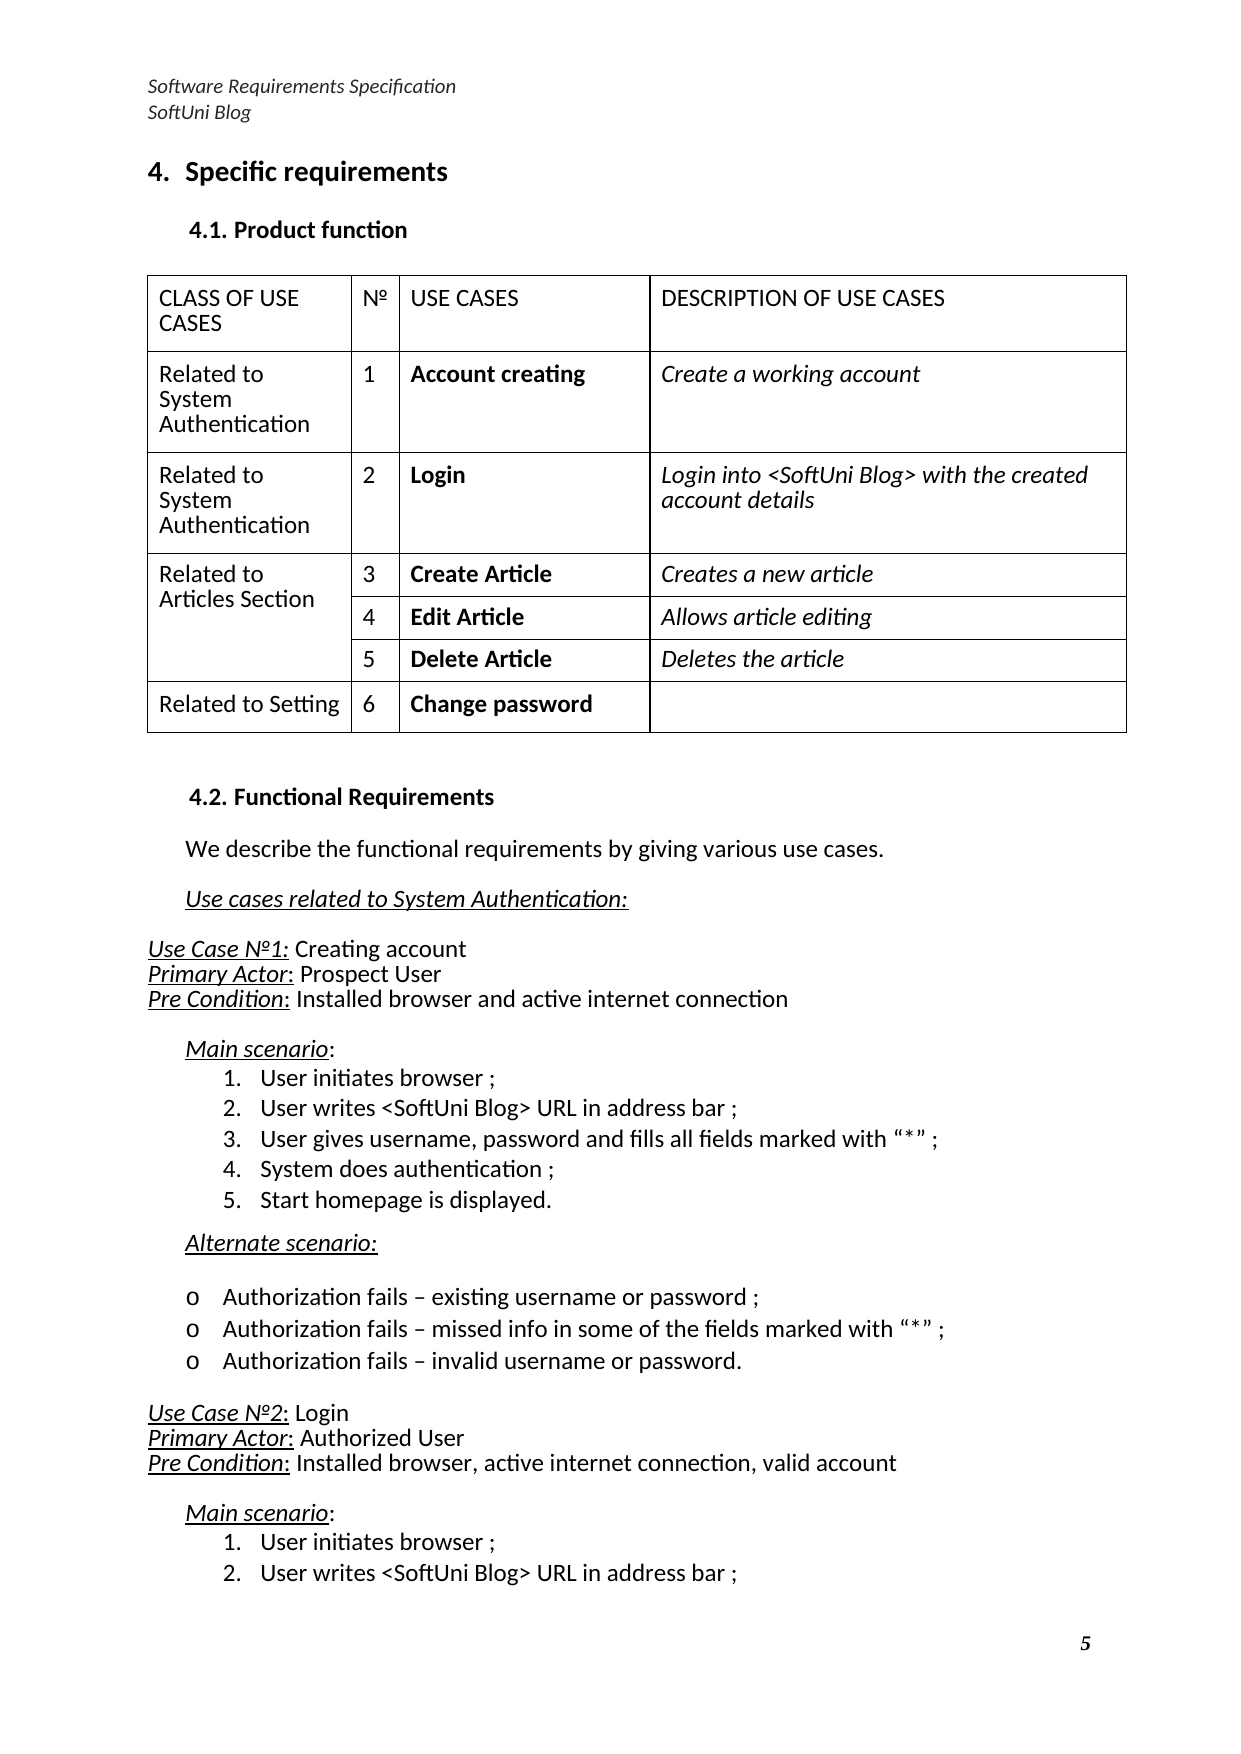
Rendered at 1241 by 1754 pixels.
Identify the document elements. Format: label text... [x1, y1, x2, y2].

table_cell 4 [352, 597, 399, 638]
table_cell Allows article editing [651, 597, 1126, 638]
list User initiates browser ; [223, 1527, 1093, 1557]
text Authorization fails – missed info in some of the fields marked with “*” ; [185, 1313, 1093, 1345]
list User writes <SoftUni Blog> URL in address bar ; [223, 1092, 1093, 1123]
text Authorization fails – invalid username or password. [185, 1345, 1093, 1377]
text We describe the functional requirements by giving various use cases. [148, 837, 1093, 862]
table_cell Account creating [400, 352, 649, 452]
table_header DESCRIPTION OF USE CASES [651, 276, 1126, 351]
text Alternate scenario: [148, 1231, 1093, 1256]
text Main scenario: [185, 1012, 1093, 1062]
table_header № [352, 276, 399, 351]
table_cell Delete Article [400, 640, 649, 681]
table_cell 3 [352, 554, 399, 596]
table_header CLASS OF USE CASES [148, 276, 351, 351]
list System does authentication ; [223, 1153, 1093, 1184]
table_cell Login into <SoftUni Blog> with the created account details [651, 453, 1126, 553]
list User initiates browser ; [223, 1062, 1093, 1092]
table_cell Change password [400, 682, 649, 732]
table_cell Create Article [400, 554, 649, 596]
table_cell Create a working account [651, 352, 1126, 452]
table_cell Edit Article [400, 597, 649, 638]
text Authorization fails – existing username or password ; [185, 1281, 1093, 1313]
table_cell 1 [352, 352, 399, 452]
table_cell Related to Setting [148, 682, 351, 732]
text Use Case №2: Login Primary Actor: Authorized User Pre Condition: Installed browser, active internet connection, valid account [148, 1402, 1093, 1502]
text Main scenario: [185, 1502, 1093, 1527]
list User gives username, password and fills all fields marked with “*” ; [223, 1123, 1093, 1153]
list User writes <SoftUni Blog> URL in address bar ; [223, 1557, 1093, 1588]
table_header USE CASES [400, 276, 649, 351]
table_cell Related to Articles Section [148, 554, 351, 681]
text Use cases related to System Authentication: [148, 887, 1093, 912]
table_cell Deletes the article [651, 640, 1126, 681]
text Specific requirements [148, 153, 1093, 189]
table_cell Creates a new article [651, 554, 1126, 596]
list Start homepage is displayed. [223, 1184, 1093, 1214]
text Functional Requirements [189, 781, 1093, 812]
table_cell Related to System Authentication [148, 453, 351, 553]
text Use Case №1: Creating account Primary Actor: Prospect User Pre Condition: Installed browser and active internet connection [148, 937, 1093, 1012]
table_cell Related to System Authentication [148, 352, 351, 452]
table_cell [651, 682, 1126, 732]
table_cell 6 [352, 682, 399, 732]
table_cell 5 [352, 640, 399, 681]
table_cell Login [400, 453, 649, 553]
table_cell 2 [352, 453, 399, 553]
text Product function [189, 214, 1093, 244]
